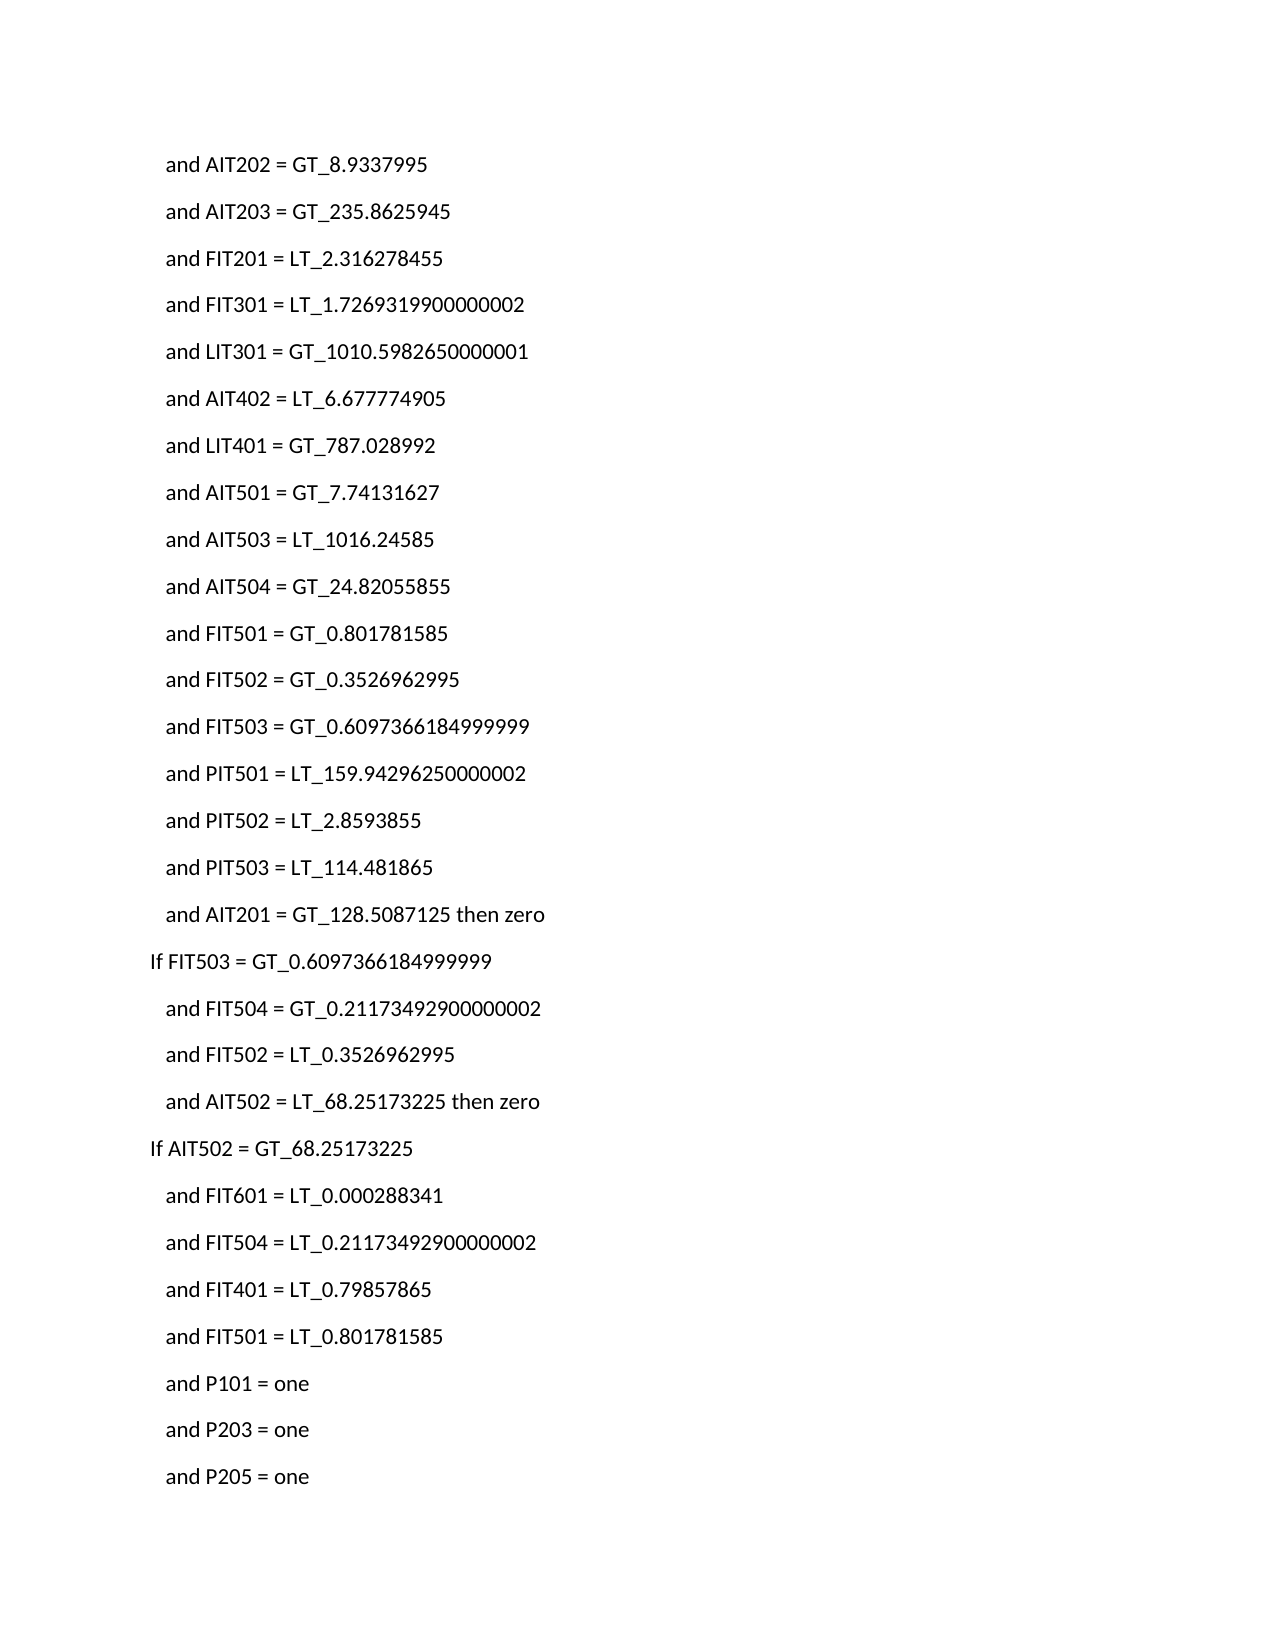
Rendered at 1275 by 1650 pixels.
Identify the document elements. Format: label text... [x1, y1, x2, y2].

text and AIT202 = GT_8.9337995 [150, 150, 1125, 178]
text and FIT501 = LT_0.801781585 [150, 1322, 1125, 1350]
text If FIT503 = GT_0.6097366184999999 [150, 947, 1125, 975]
text and FIT504 = LT_0.21173492900000002 [150, 1228, 1125, 1256]
text and AIT501 = GT_7.74131627 [150, 478, 1125, 506]
text and PIT502 = LT_2.8593855 [150, 806, 1125, 834]
text and PIT501 = LT_159.94296250000002 [150, 759, 1125, 787]
text and AIT201 = GT_128.5087125 then zero [150, 900, 1125, 928]
text If AIT502 = GT_68.25173225 [150, 1134, 1125, 1162]
text and FIT504 = GT_0.21173492900000002 [150, 994, 1125, 1022]
text and P205 = one [150, 1462, 1125, 1491]
text and AIT203 = GT_235.8625945 [150, 197, 1125, 225]
text and PIT503 = LT_114.481865 [150, 853, 1125, 881]
text and FIT401 = LT_0.79857865 [150, 1275, 1125, 1303]
text and AIT503 = LT_1016.24585 [150, 525, 1125, 553]
text and P203 = one [150, 1416, 1125, 1444]
text and LIT301 = GT_1010.5982650000001 [150, 337, 1125, 366]
text and FIT601 = LT_0.000288341 [150, 1181, 1125, 1209]
text and P101 = one [150, 1369, 1125, 1397]
text and FIT201 = LT_2.316278455 [150, 244, 1125, 272]
text and AIT504 = GT_24.82055855 [150, 572, 1125, 600]
text and FIT503 = GT_0.6097366184999999 [150, 712, 1125, 741]
text and FIT502 = LT_0.3526962995 [150, 1041, 1125, 1069]
text and FIT502 = GT_0.3526962995 [150, 666, 1125, 694]
text and FIT301 = LT_1.7269319900000002 [150, 291, 1125, 319]
text and FIT501 = GT_0.801781585 [150, 619, 1125, 647]
text and AIT402 = LT_6.677774905 [150, 384, 1125, 412]
text and AIT502 = LT_68.25173225 then zero [150, 1087, 1125, 1116]
text and LIT401 = GT_787.028992 [150, 431, 1125, 459]
